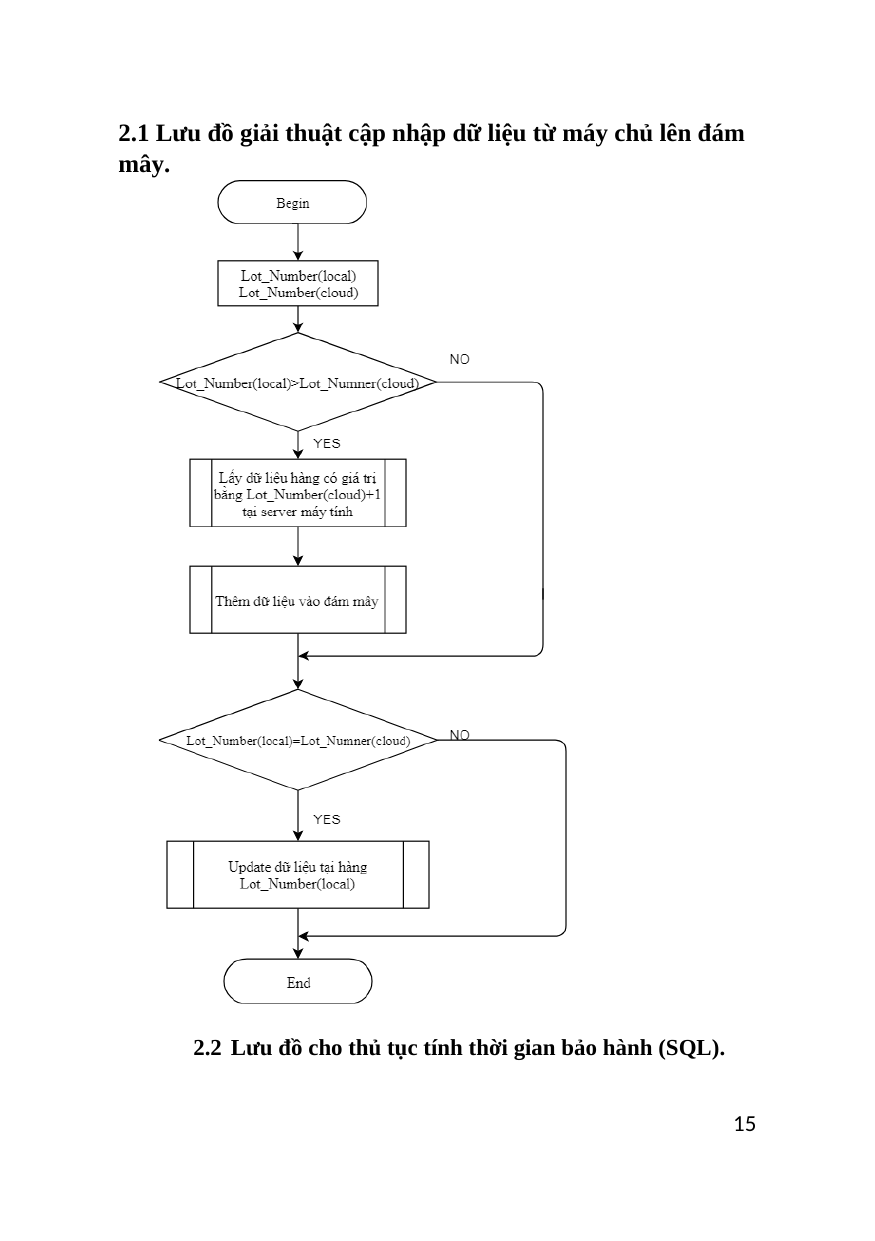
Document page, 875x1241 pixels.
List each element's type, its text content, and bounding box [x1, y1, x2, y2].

subtitle 2.1 Lưu đồ giải thuật cập nhập dữ liệu từ máy chủ lên đám mây. [118, 118, 756, 178]
list Lưu đồ cho thủ tục tính thời gian bảo hành (SQL). [193, 1034, 756, 1061]
picture [158, 180, 576, 1004]
